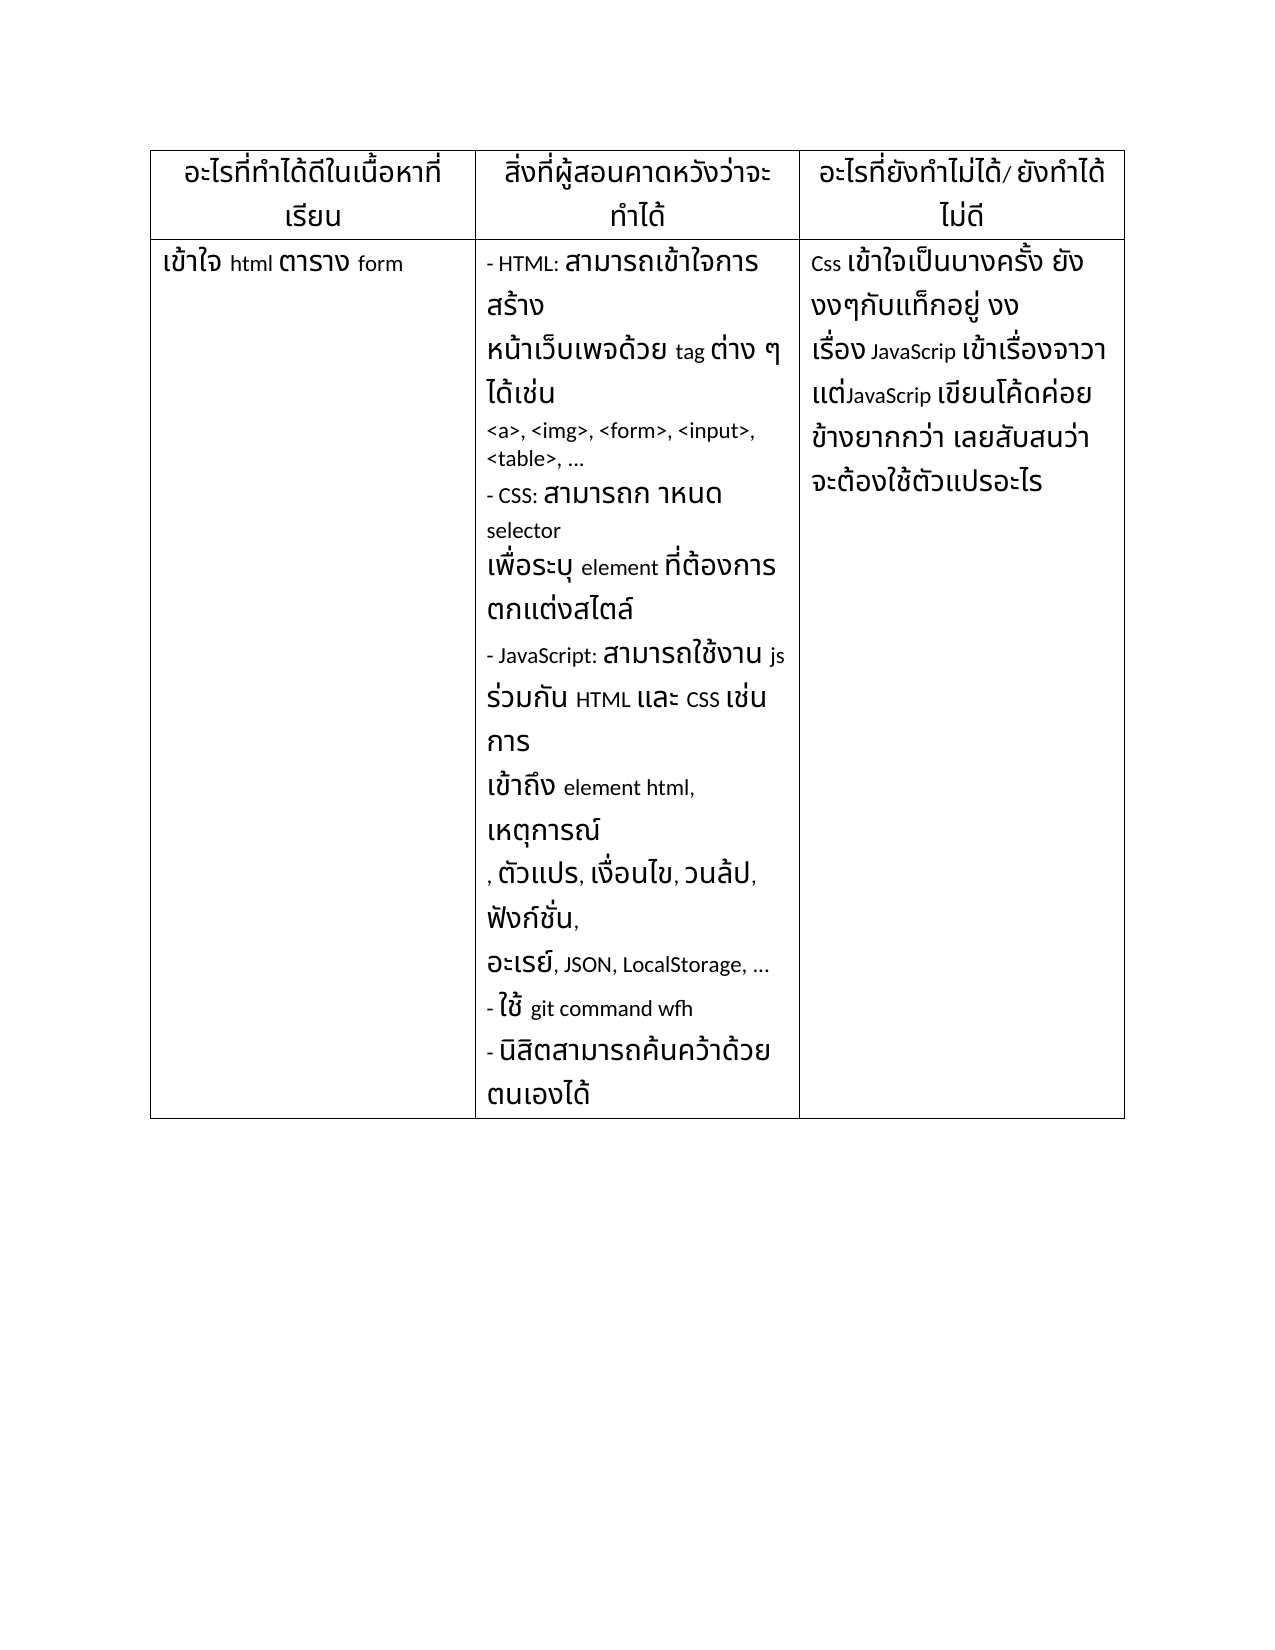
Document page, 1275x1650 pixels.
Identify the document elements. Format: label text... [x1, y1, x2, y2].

table_cell - HTML: สามารถเข้าใจการสร้าง หน้าเว็บเพจด้วย tag ต่าง ๆ ได้เช่น <a>, <img>, <form>, <input>, <table>, ... - CSS: สามารถก าหนด selector เพื่อระบุ element ที่ต้องการ ตกแต่งสไตล์ - JavaScript: สามารถใช้งาน js ร่วมกัน HTML และ CSS เช่น การ เข้าถึง element html, เหตุการณ์ , ตัวแปร, เงื่อนไข, วนล้ป, ฟังก์ชั่น, อะเรย์, JSON, LocalStorage, ... - ใช้ git command wfh - นิสิตสามารถค้นคว้าด้วยตนเองได้ [476, 240, 799, 1117]
table_cell Css เข้าใจเป็นบางครั้ง ยังงงๆกับแท็กอยู่ งงเรื่องJavaScrip เข้าเรื่องจาวาแต่JavaScrip เขียนโค้ดค่อยข้างยากกว่า เลยสับสนว่าจะต้องใช้ตัวแปรอะไร [800, 240, 1124, 1117]
table_cell เข้าใจ html ตาราง form [151, 240, 475, 1117]
table_header อะไรที่ยังทำไม่ได้/ ยังทำได้ไม่ดี [800, 151, 1124, 239]
table_header สิ่งที่ผู้สอนคาดหวังว่าจะทำได้ [476, 151, 799, 239]
table_header อะไรที่ทำได้ดีในเนื้อหาที่เรียน [151, 151, 475, 239]
